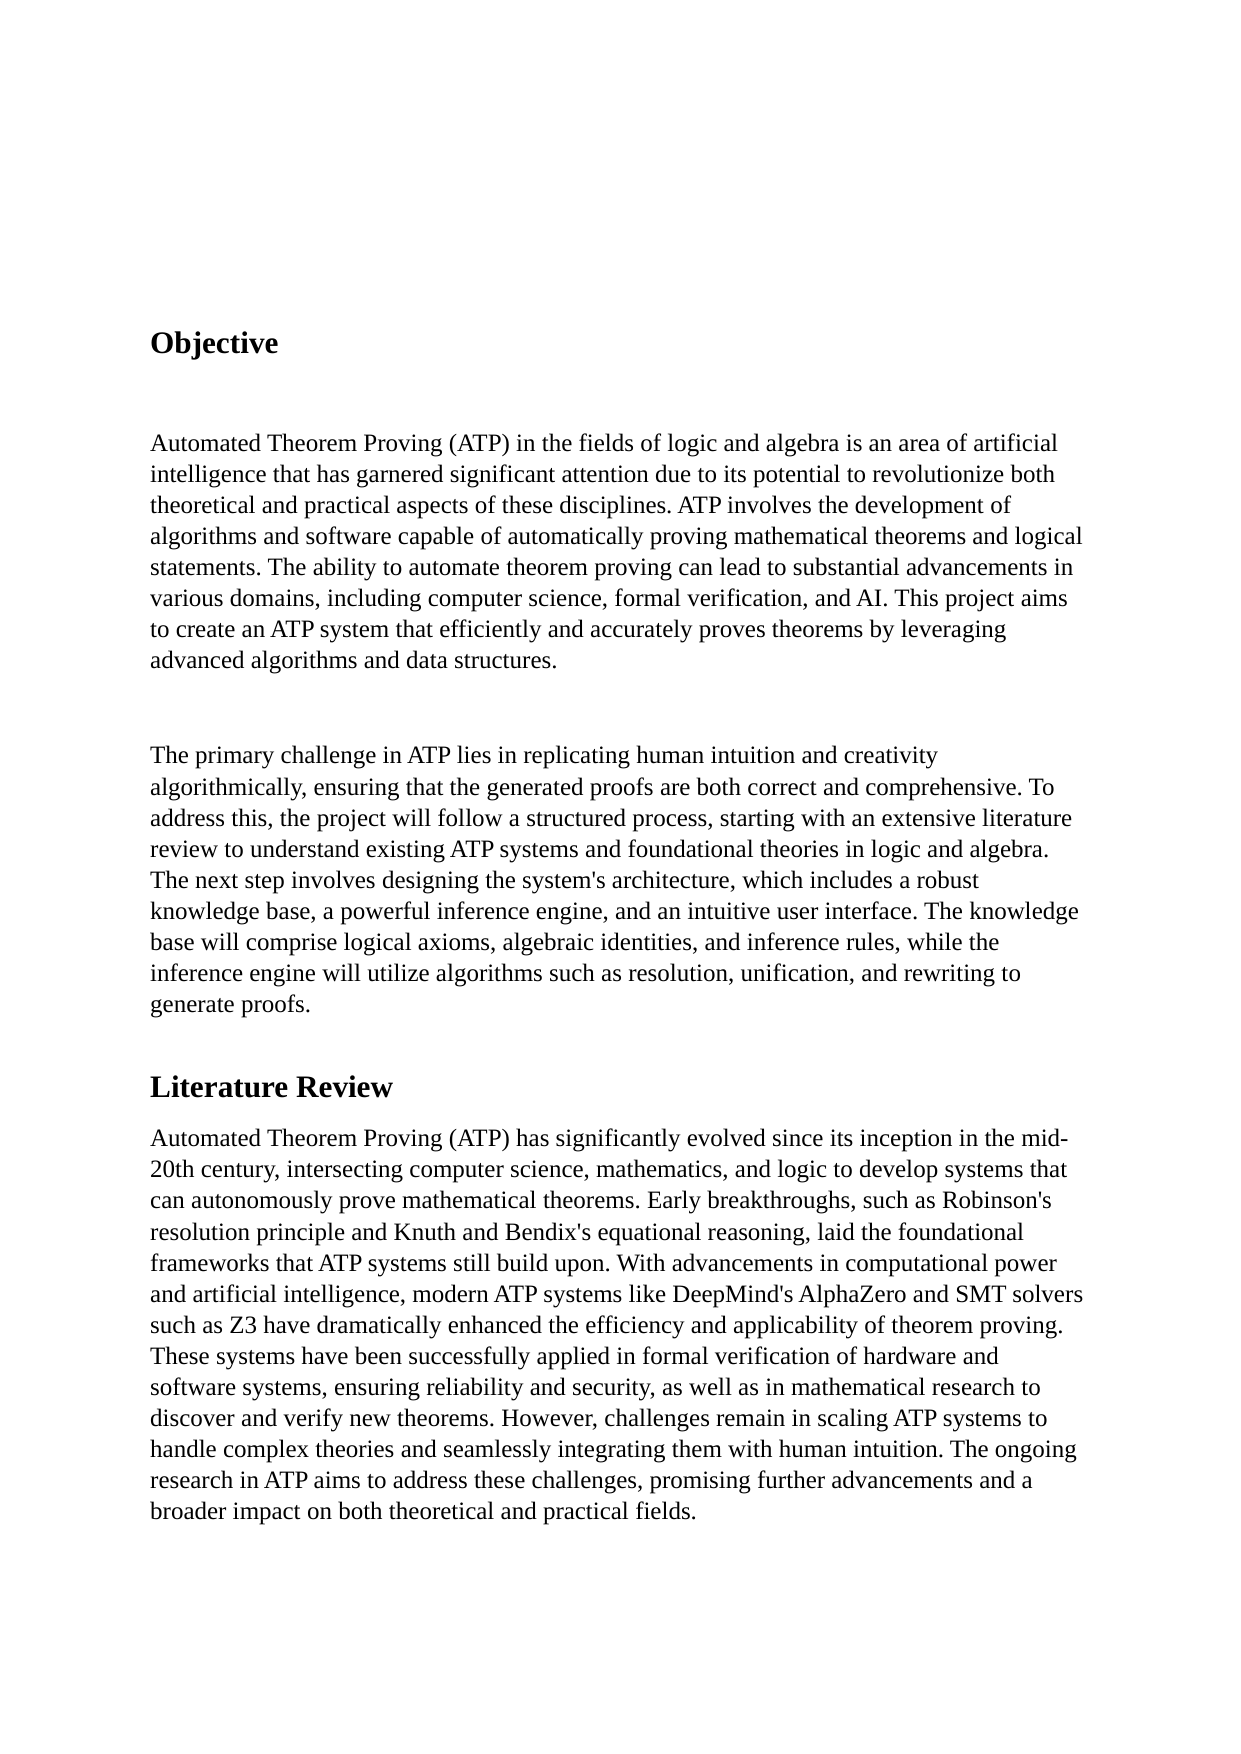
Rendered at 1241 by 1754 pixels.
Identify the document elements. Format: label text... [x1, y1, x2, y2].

text Automated Theorem Proving (ATP) has significantly evolved since its inception in the mid-20th century, intersecting computer science, mathematics, and logic to develop systems that can autonomously prove mathematical theorems. Early breakthroughs, such as Robinson's resolution principle and Knuth and Bendix's equational reasoning, laid the foundational frameworks that ATP systems still build upon. With advancements in computational power and artificial intelligence, modern ATP systems like DeepMind's AlphaZero and SMT solvers such as Z3 have dramatically enhanced the efficiency and applicability of theorem proving. These systems have been successfully applied in formal verification of hardware and software systems, ensuring reliability and security, as well as in mathematical research to discover and verify new theorems. However, challenges remain in scaling ATP systems to handle complex theories and seamlessly integrating them with human intuition. The ongoing research in ATP aims to address these challenges, promising further advancements and a broader impact on both theoretical and practical fields. [150, 1123, 1090, 1525]
text Objective [150, 293, 1090, 361]
text Literature Review [150, 1037, 1090, 1104]
text The primary challenge in ATP lies in replicating human intuition and creativity algorithmically, ensuring that the generated proofs are both correct and comprehensive. To address this, the project will follow a structured process, starting with an extensive literature review to understand existing ATP systems and foundational theories in logic and algebra. The next step involves designing the system's architecture, which includes a robust knowledge base, a powerful inference engine, and an intuitive user interface. The knowledge base will comprise logical axioms, algebraic identities, and inference rules, while the inference engine will utilize algorithms such as resolution, unification, and rewriting to generate proofs. [150, 741, 1090, 1018]
text Automated Theorem Proving (ATP) in the fields of logic and algebra is an area of artificial intelligence that has garnered significant attention due to its potential to revolutionize both theoretical and practical aspects of these disciplines. ATP involves the development of algorithms and software capable of automatically proving mathematical theorems and logical statements. The ability to automate theorem proving can lead to substantial advancements in various domains, including computer science, formal verification, and AI. This project aims to create an ATP system that efficiently and accurately proves theorems by leveraging advanced algorithms and data structures. [150, 428, 1090, 674]
